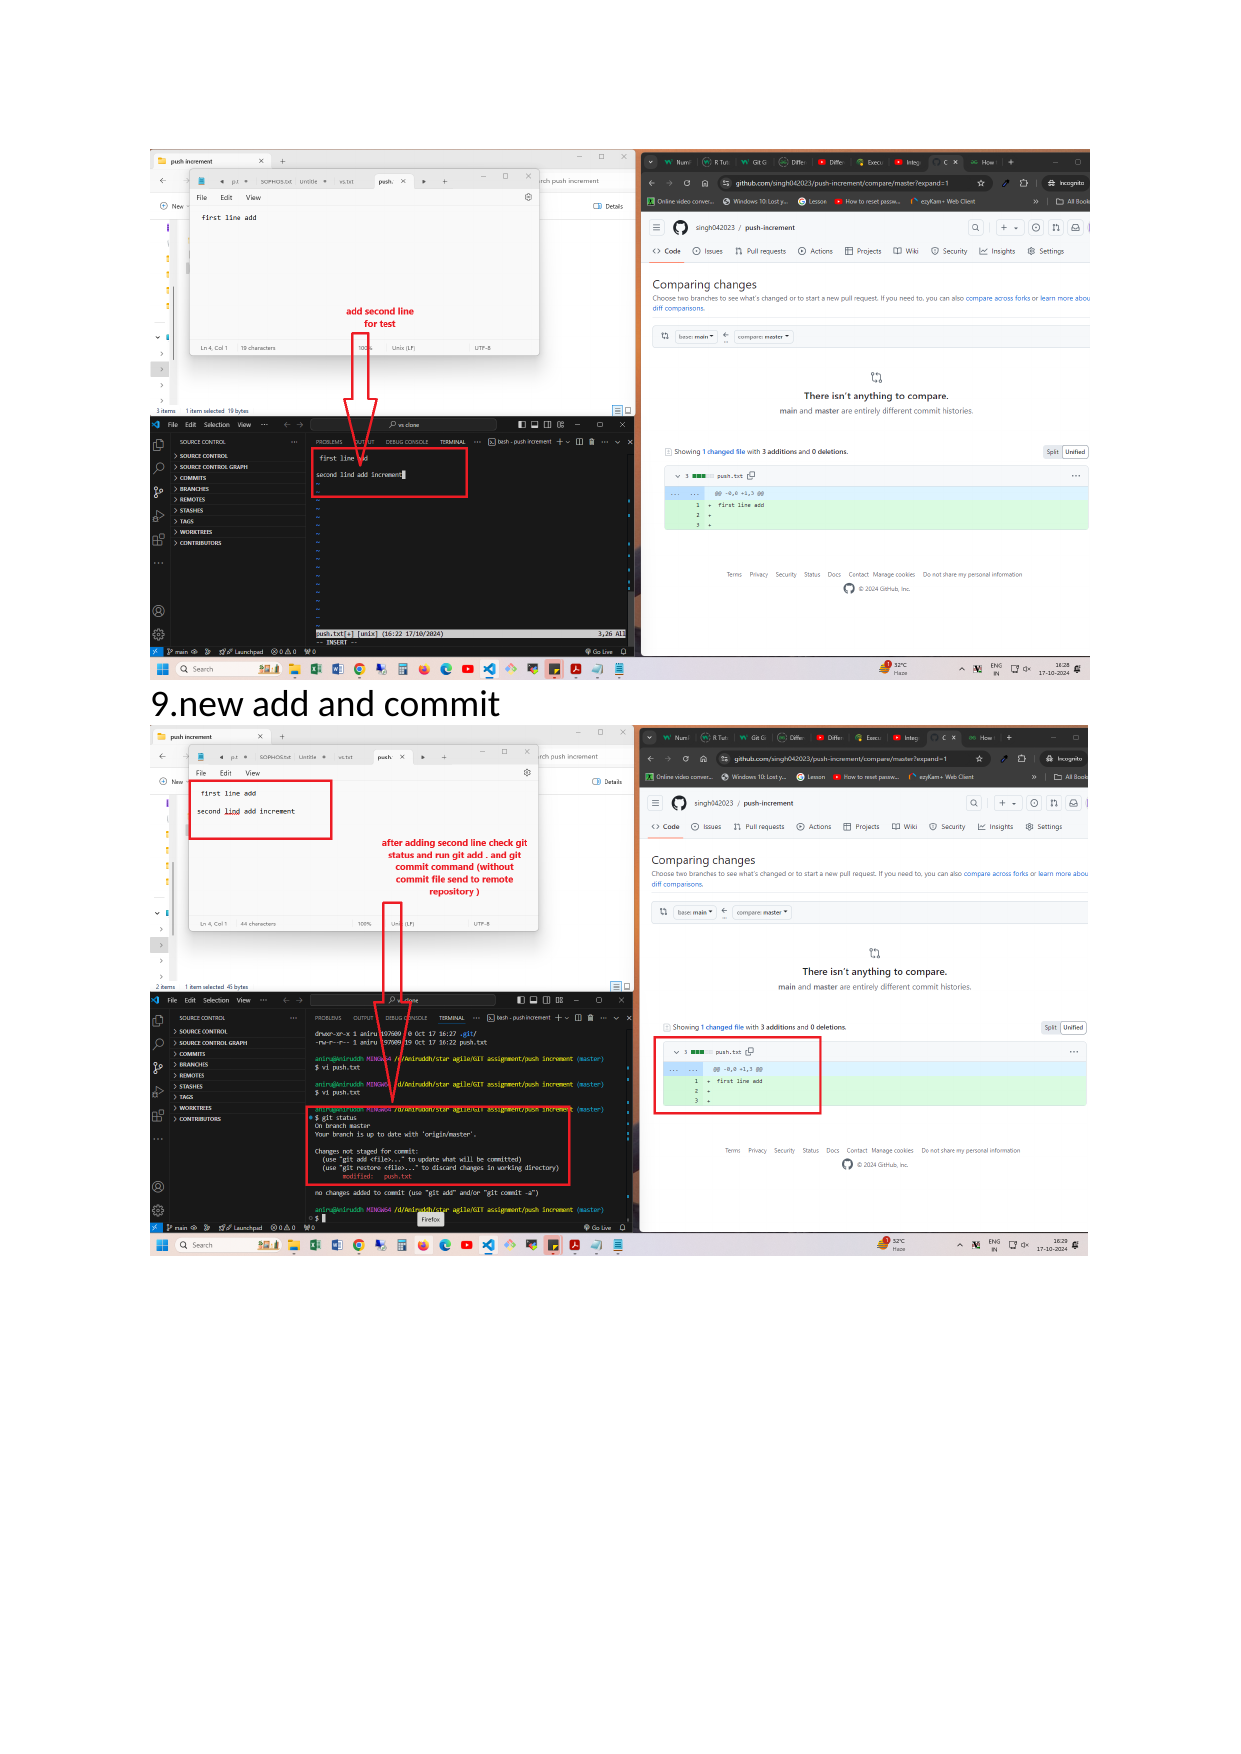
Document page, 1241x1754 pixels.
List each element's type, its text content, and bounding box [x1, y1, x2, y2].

picture [150, 725, 1088, 1256]
picture [150, 149, 1090, 680]
